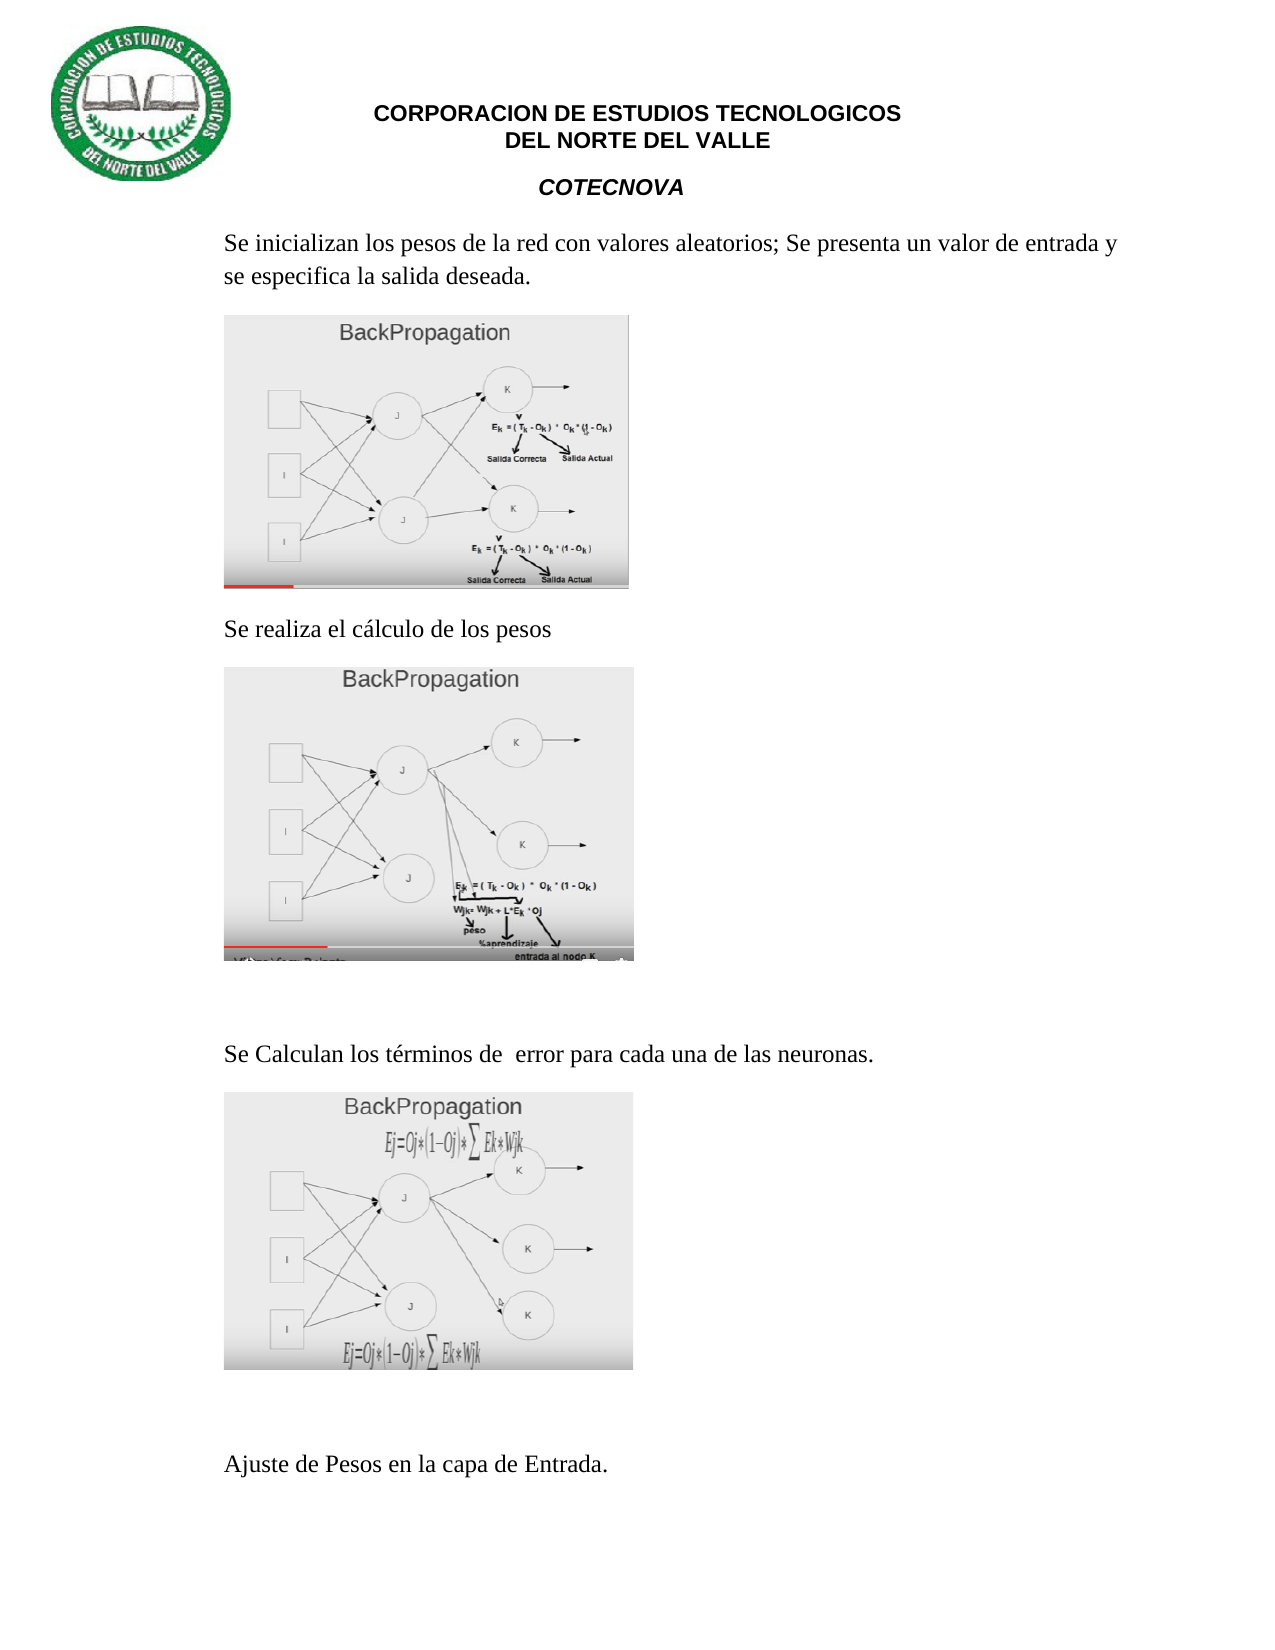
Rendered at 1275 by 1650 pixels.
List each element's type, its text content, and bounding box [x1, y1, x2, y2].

text Se inicializan los pesos de la red con valores aleatorios; Se presenta un valor de entrada y se especifica la salida deseada. [224, 228, 1125, 290]
text Se Calculan los términos de error para cada una de las neuronas. [224, 1039, 1125, 1068]
text Se realiza el cálculo de los pesos [224, 614, 1125, 643]
text Ajuste de Pesos en la capa de Entrada. [224, 1449, 1125, 1477]
picture [223, 667, 634, 961]
picture [223, 1092, 634, 1370]
picture [51, 26, 231, 180]
picture [223, 315, 629, 589]
